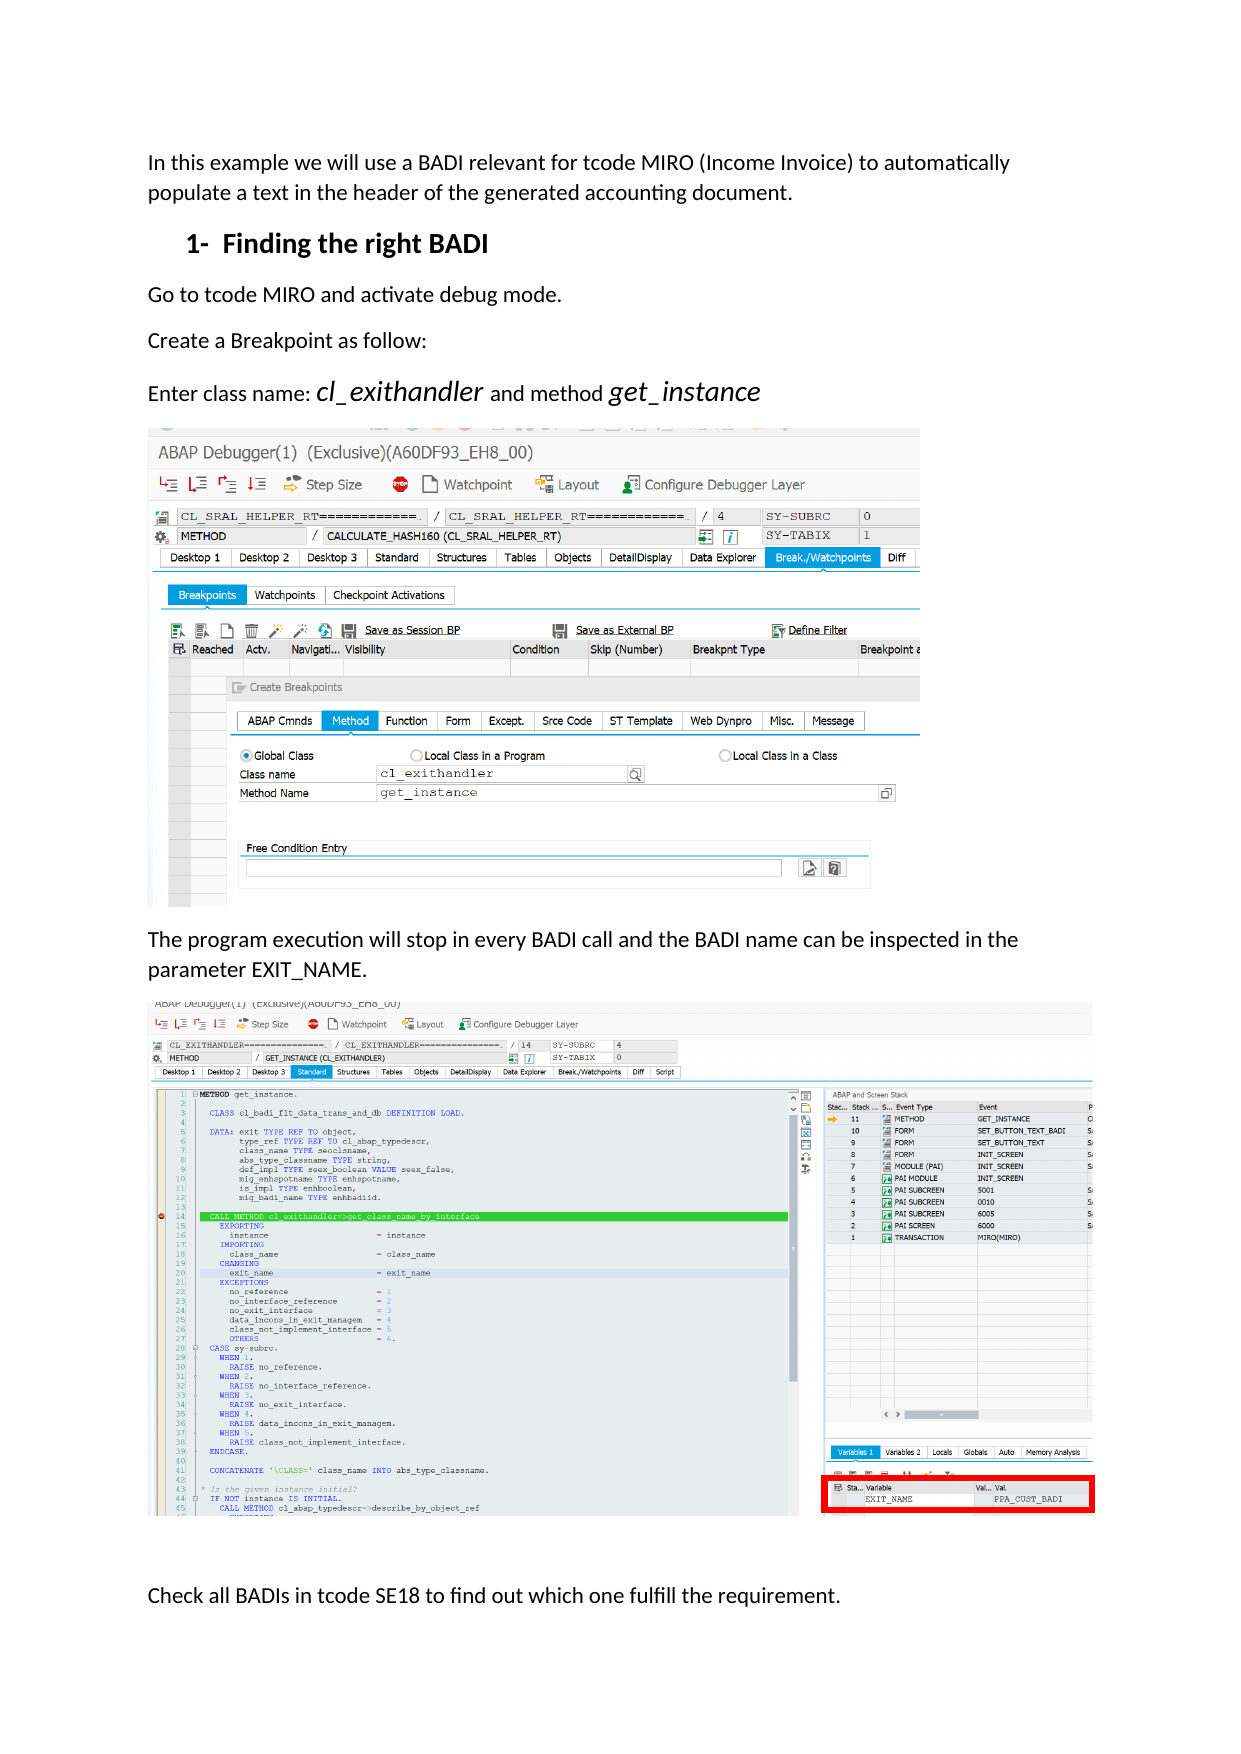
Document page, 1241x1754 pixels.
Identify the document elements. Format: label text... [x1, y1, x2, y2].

text The program execution will stop in every BADI call and the BADI name can be inspected in the parameter EXIT_NAME. [148, 925, 1093, 983]
list Finding the right BADI [185, 225, 1093, 260]
text Check all BADIs in tcode SE18 to find out which one fulfill the requirement. [148, 1582, 1093, 1609]
text Enter class name: cl_exithandler and method get_instance [148, 373, 1093, 409]
text Go to tcode MIRO and activate debug mode. [148, 280, 1093, 308]
text In this example we will use a BADI relevant for tcode MIRO (Income Invoice) to automatically populate a text in the header of the generated accounting document. [148, 148, 1093, 206]
text Create a Breakpoint as follow: [148, 327, 1093, 355]
picture [147, 428, 920, 907]
picture [147, 1002, 1093, 1516]
picture [828, 1481, 1089, 1507]
